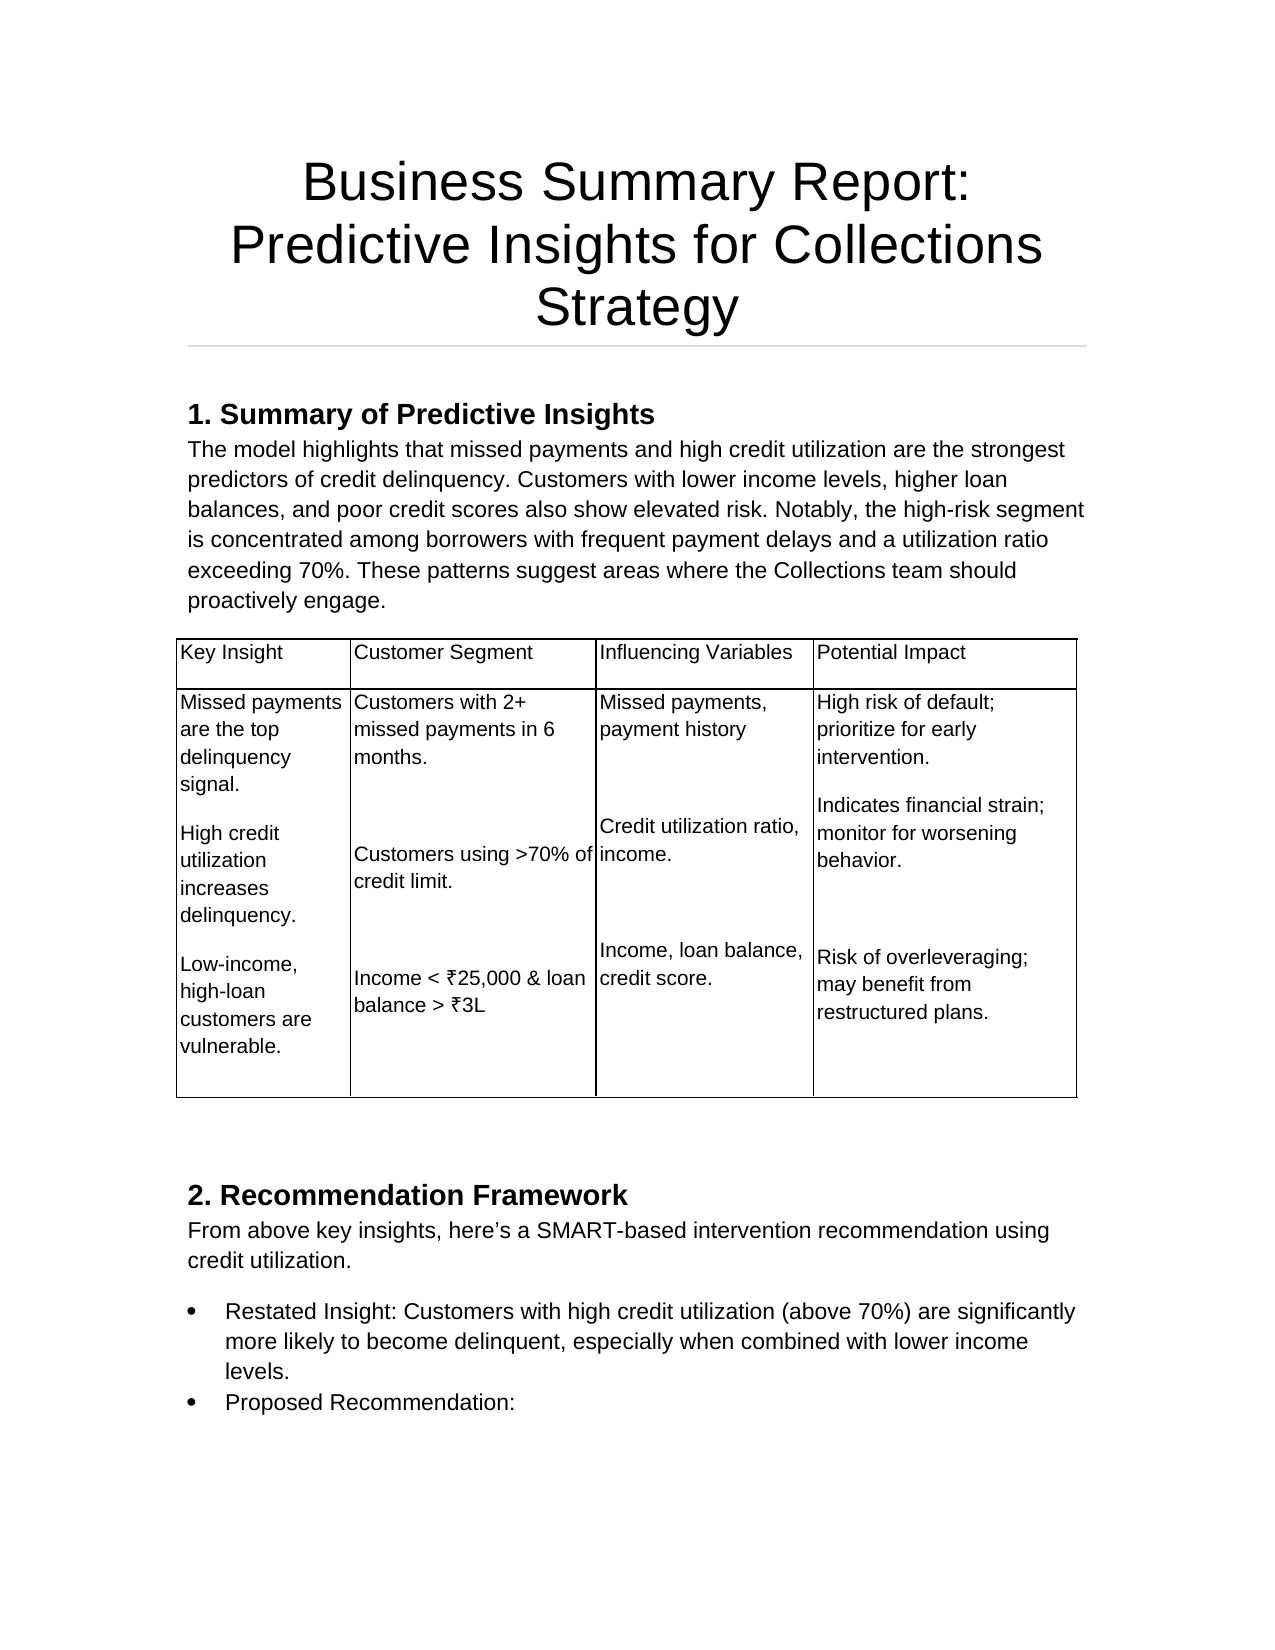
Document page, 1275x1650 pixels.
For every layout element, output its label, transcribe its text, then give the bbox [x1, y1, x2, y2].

text The model highlights that missed payments and high credit utilization are the strongest predictors of credit delinquency. Customers with lower income levels, higher loan balances, and poor credit scores also show elevated risk. Notably, the high-risk segment is concentrated among borrowers with frequent payment delays and a utilization ratio exceeding 70%. These patterns suggest areas where the Collections team should proactively engage. [187, 436, 1087, 613]
list Proposed Recommendation: [187, 1388, 1087, 1415]
table_cell Missed payments are the top delinquency signal. High credit utilization increases delinquency. Low-income, high-loan customers are vulnerable. [177, 690, 350, 1096]
table_header Customer Segment [351, 640, 595, 688]
table_header Potential Impact [814, 640, 1076, 688]
table_header Key Insight [177, 640, 350, 688]
text From above key insights, here’s a SMART-based intervention recommendation using credit utilization. [187, 1217, 1087, 1273]
table_cell Customers with 2+ missed payments in 6 months. Customers using >70% of credit limit. Income < ₹25,000 & loan balance > ₹3L [351, 690, 595, 1096]
subtitle 1. Summary of Predictive Insights [187, 397, 1087, 431]
table_header Influencing Variables [597, 640, 813, 688]
subtitle 2. Recommendation Framework [187, 1178, 1087, 1212]
title Business Summary Report: Predictive Insights for Collections Strategy [187, 150, 1087, 347]
table_cell Missed payments, payment history Credit utilization ratio, income. Income, loan balance, credit score. [597, 690, 813, 1096]
table_cell High risk of default; prioritize for early intervention. Indicates financial strain; monitor for worsening behavior. Risk of overleveraging; may benefit from restructured plans. [814, 690, 1076, 1096]
list Restated Insight: Customers with high credit utilization (above 70%) are significantly more likely to become delinquent, especially when combined with lower income levels. [187, 1298, 1087, 1385]
